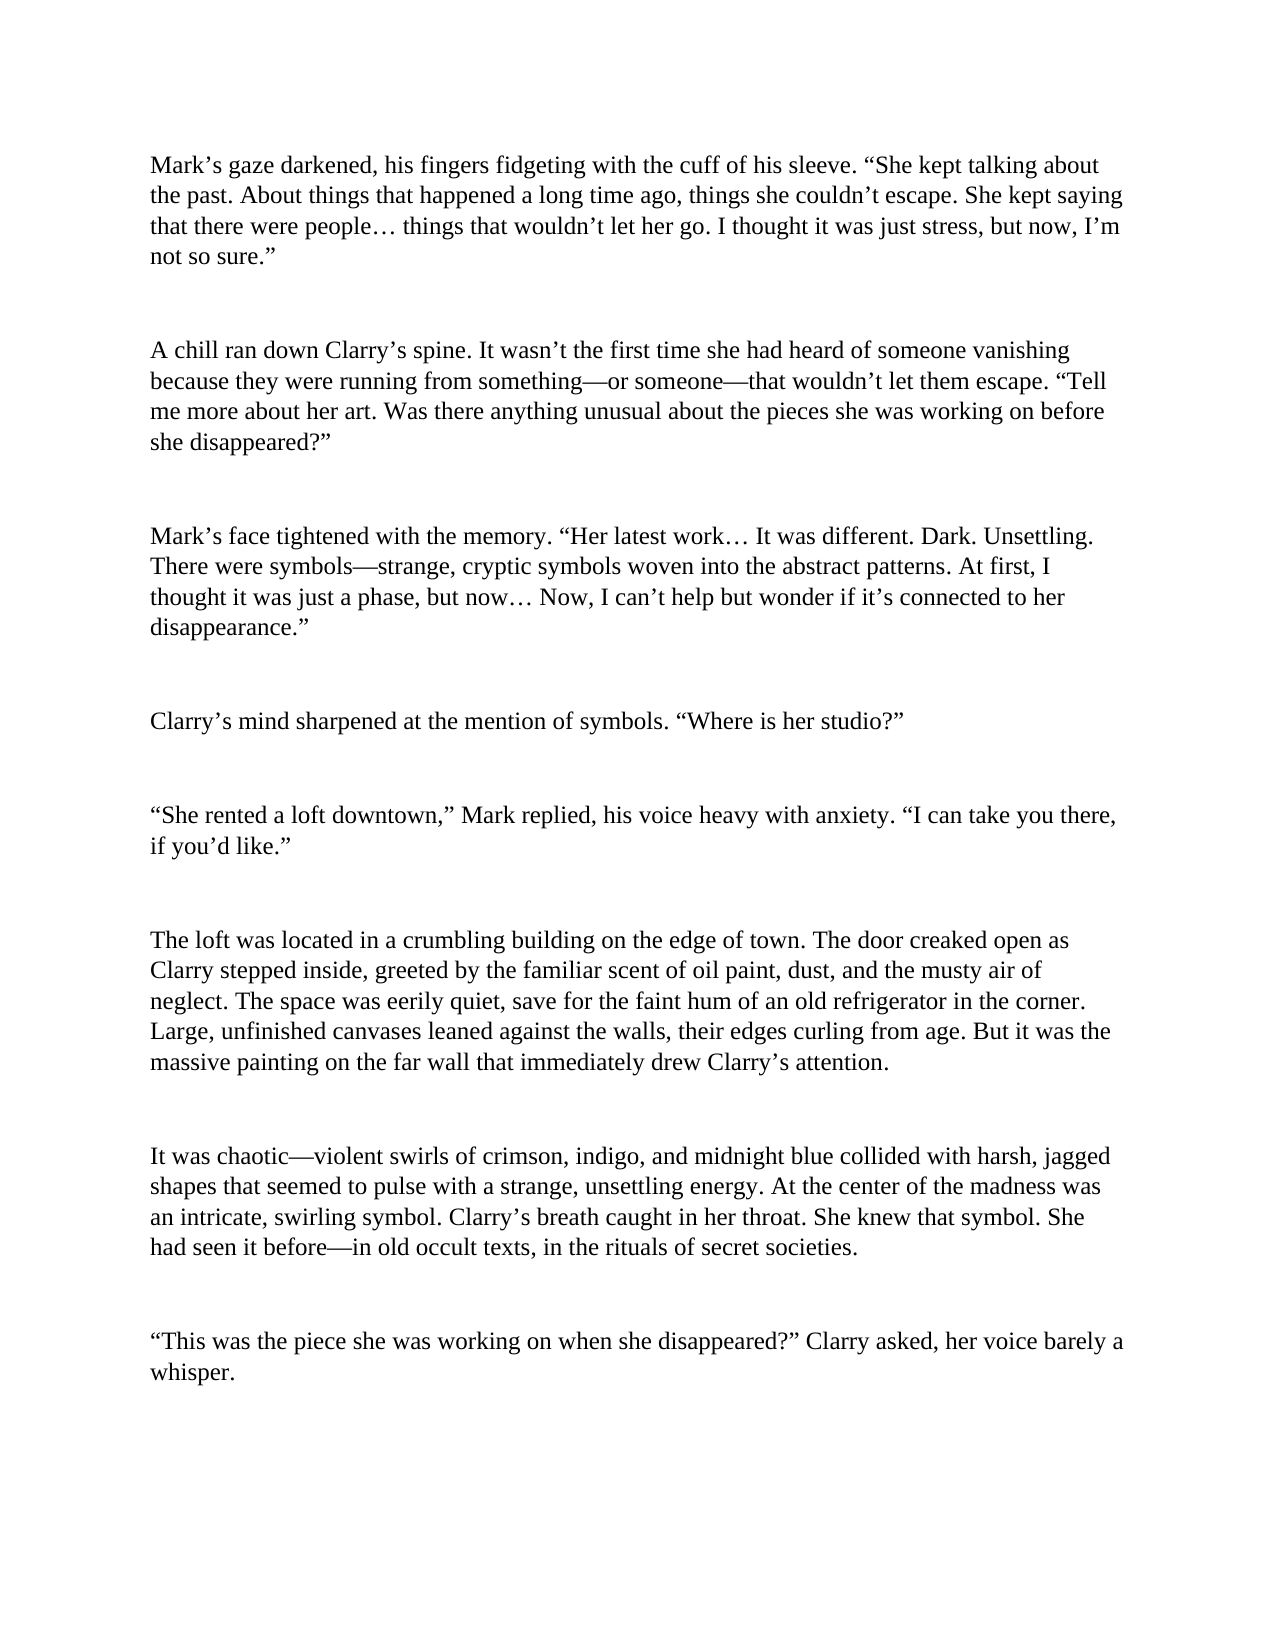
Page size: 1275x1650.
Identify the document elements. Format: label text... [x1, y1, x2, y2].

text “This was the piece she was working on when she disappeared?” Clarry asked, her voice barely a whisper. [150, 1326, 1125, 1385]
text A chill ran down Clarry’s spine. It wasn’t the first time she had heard of someone vanishing because they were running from something—or someone—that wouldn’t let them escape. “Tell me more about her art. Was there anything unusual about the pieces she was working on before she disappeared?” [150, 335, 1125, 455]
text It was chaotic—violent swirls of crimson, indigo, and midnight blue collided with harsh, jagged shapes that seemed to pulse with a strange, unsettling energy. At the center of the madness was an intricate, swirling symbol. Clarry’s breath caught in her throat. She knew that symbol. She had seen it before—in old occult texts, in the rituals of secret societies. [150, 1141, 1125, 1261]
text Clarry’s mind sharpened at the mention of symbols. “Where is her studio?” [150, 706, 1125, 735]
text “She rented a loft downtown,” Mark replied, his voice heavy with anxiety. “I can take you there, if you’d like.” [150, 800, 1125, 859]
text Mark’s face tightened with the memory. “Her latest work… It was different. Dark. Unsettling. There were symbols—strange, cryptic symbols woven into the abstract patterns. At first, I thought it was just a phase, but now… Now, I can’t help but wonder if it’s connected to her disappearance.” [150, 521, 1125, 641]
text Mark’s gaze darkened, his fingers fidgeting with the cuff of his sleeve. “She kept talking about the past. About things that happened a long time ago, things she couldn’t escape. She kept saying that there were people… things that wouldn’t let her go. I thought it was just stress, but now, I’m not so sure.” [150, 150, 1125, 270]
text The loft was located in a crumbling building on the edge of town. The door creaked open as Clarry stepped inside, greeted by the familiar scent of oil paint, dust, and the musty air of neglect. The space was eerily quiet, save for the faint hum of an old refrigerator in the corner. Large, unfinished canvases leaned against the walls, their edges curling from age. But it was the massive painting on the far wall that immediately drew Clarry’s attention. [150, 925, 1125, 1075]
